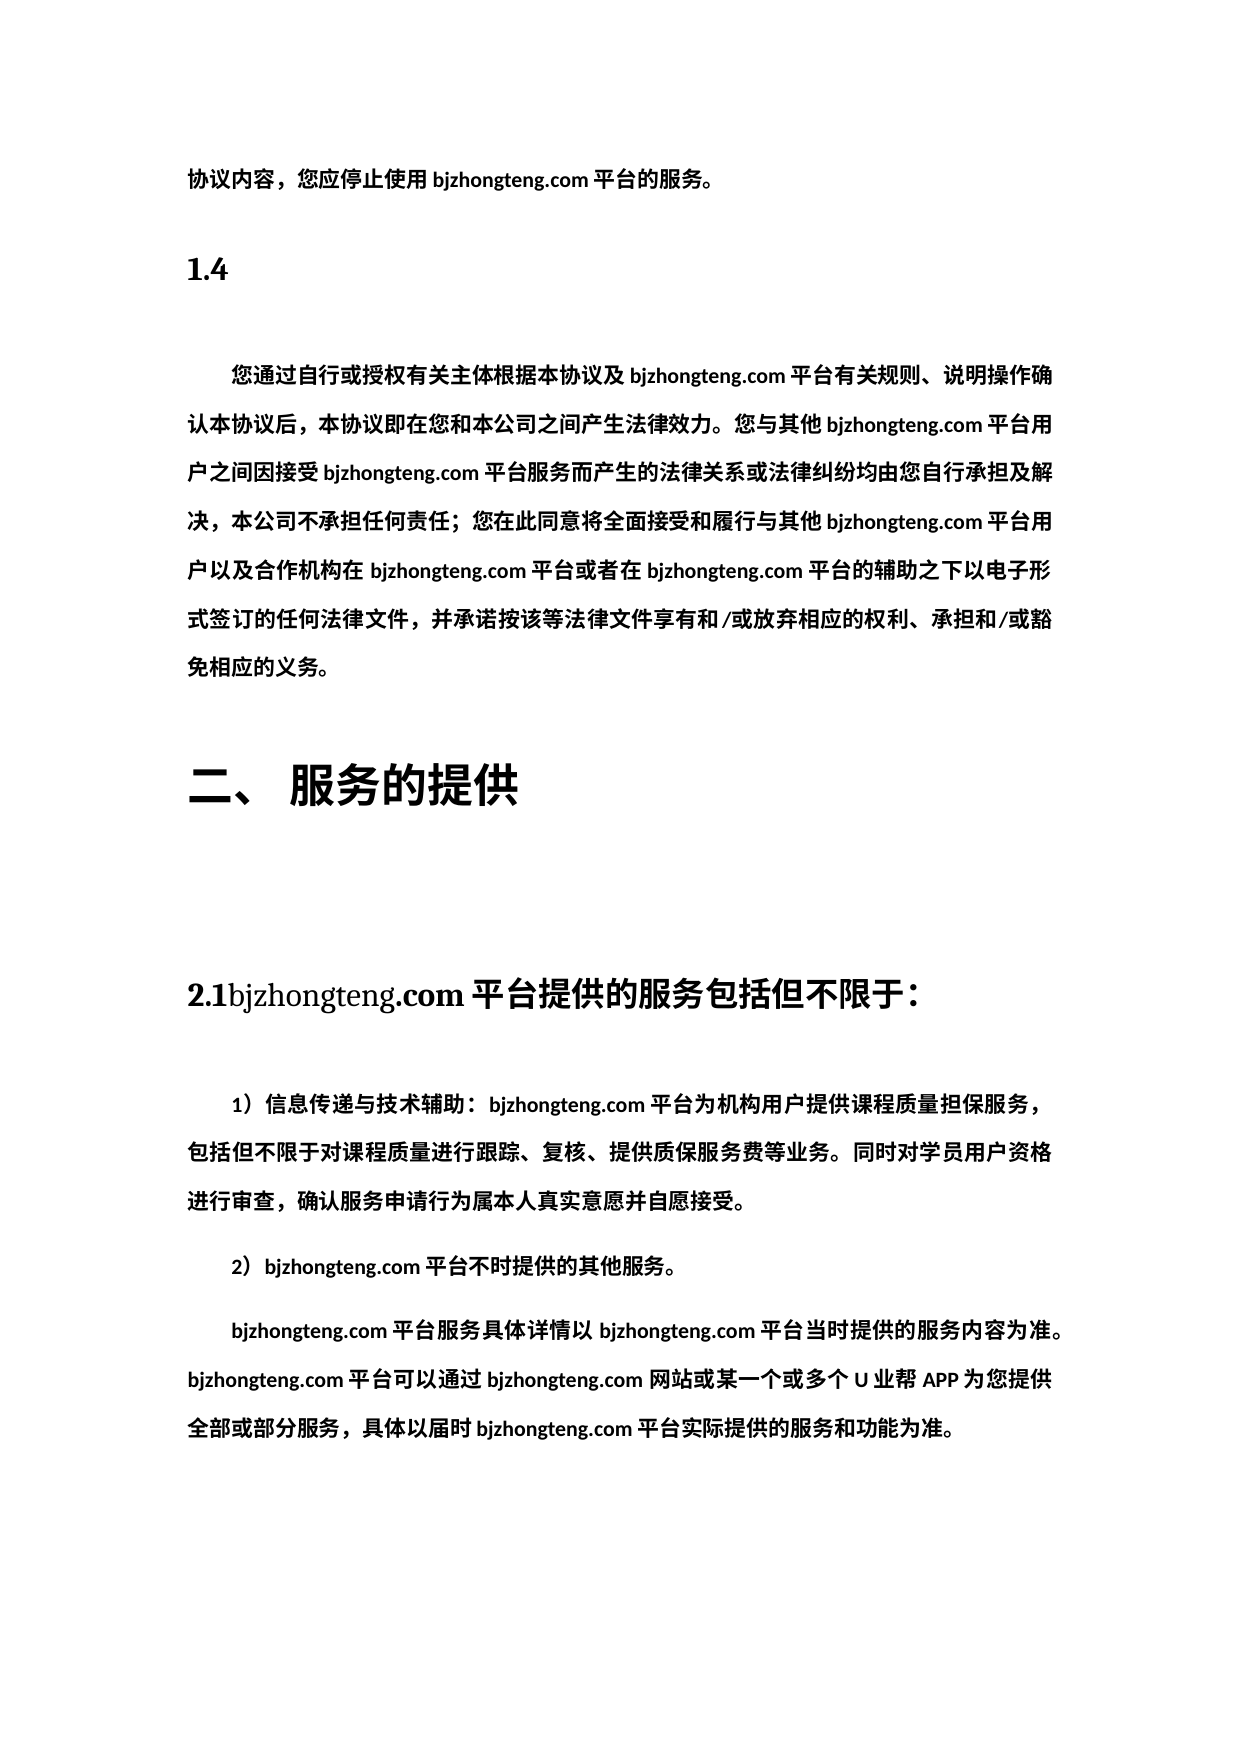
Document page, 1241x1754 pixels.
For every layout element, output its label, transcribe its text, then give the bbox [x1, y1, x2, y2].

text 您通过自行或授权有关主体根据本协议及bjzhongteng.com平台有关规则、说明操作确认本协议后，本协议即在您和本公司之间产生法律效力。您与其他bjzhongteng.com平台用户之间因接受bjzhongteng.com平台服务而产生的法律关系或法律纠纷均由您自行承担及解决，本公司不承担任何责任；您在此同意将全面接受和履行与其他bjzhongteng.com平台用户以及合作机构在bjzhongteng.com平台或者在bjzhongteng.com平台的辅助之下以电子形式签订的任何法律文件，并承诺按该等法律文件享有和/或放弃相应的权利、承担和/或豁免相应的义务。 [187, 357, 1053, 682]
text 2）bjzhongteng.com平台不时提供的其他服务。 [187, 1248, 1053, 1281]
subtitle 2.1bjzhongteng.com平台提供的服务包括但不限于： [187, 959, 1053, 1024]
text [187, 162, 1053, 194]
text 1）信息传递与技术辅助：bjzhongteng.com平台为机构用户提供课程质量担保服务，包括但不限于对课程质量进行跟踪、复核、提供质保服务费等业务。同时对学员用户资格进行审查，确认服务申请行为属本人真实意愿并自愿接受。 [187, 1086, 1053, 1216]
subtitle 1.4 [187, 237, 1053, 302]
text bjzhongteng.com平台服务具体详情以bjzhongteng.com平台当时提供的服务内容为准。bjzhongteng.com平台可以通过bjzhongteng.com 网站或某一个或多个U业帮APP为您提供全部或部分服务，具体以届时bjzhongteng.com平台实际提供的服务和功能为准。 [187, 1313, 1053, 1443]
subtitle 二、 服务的提供 [187, 734, 1053, 831]
